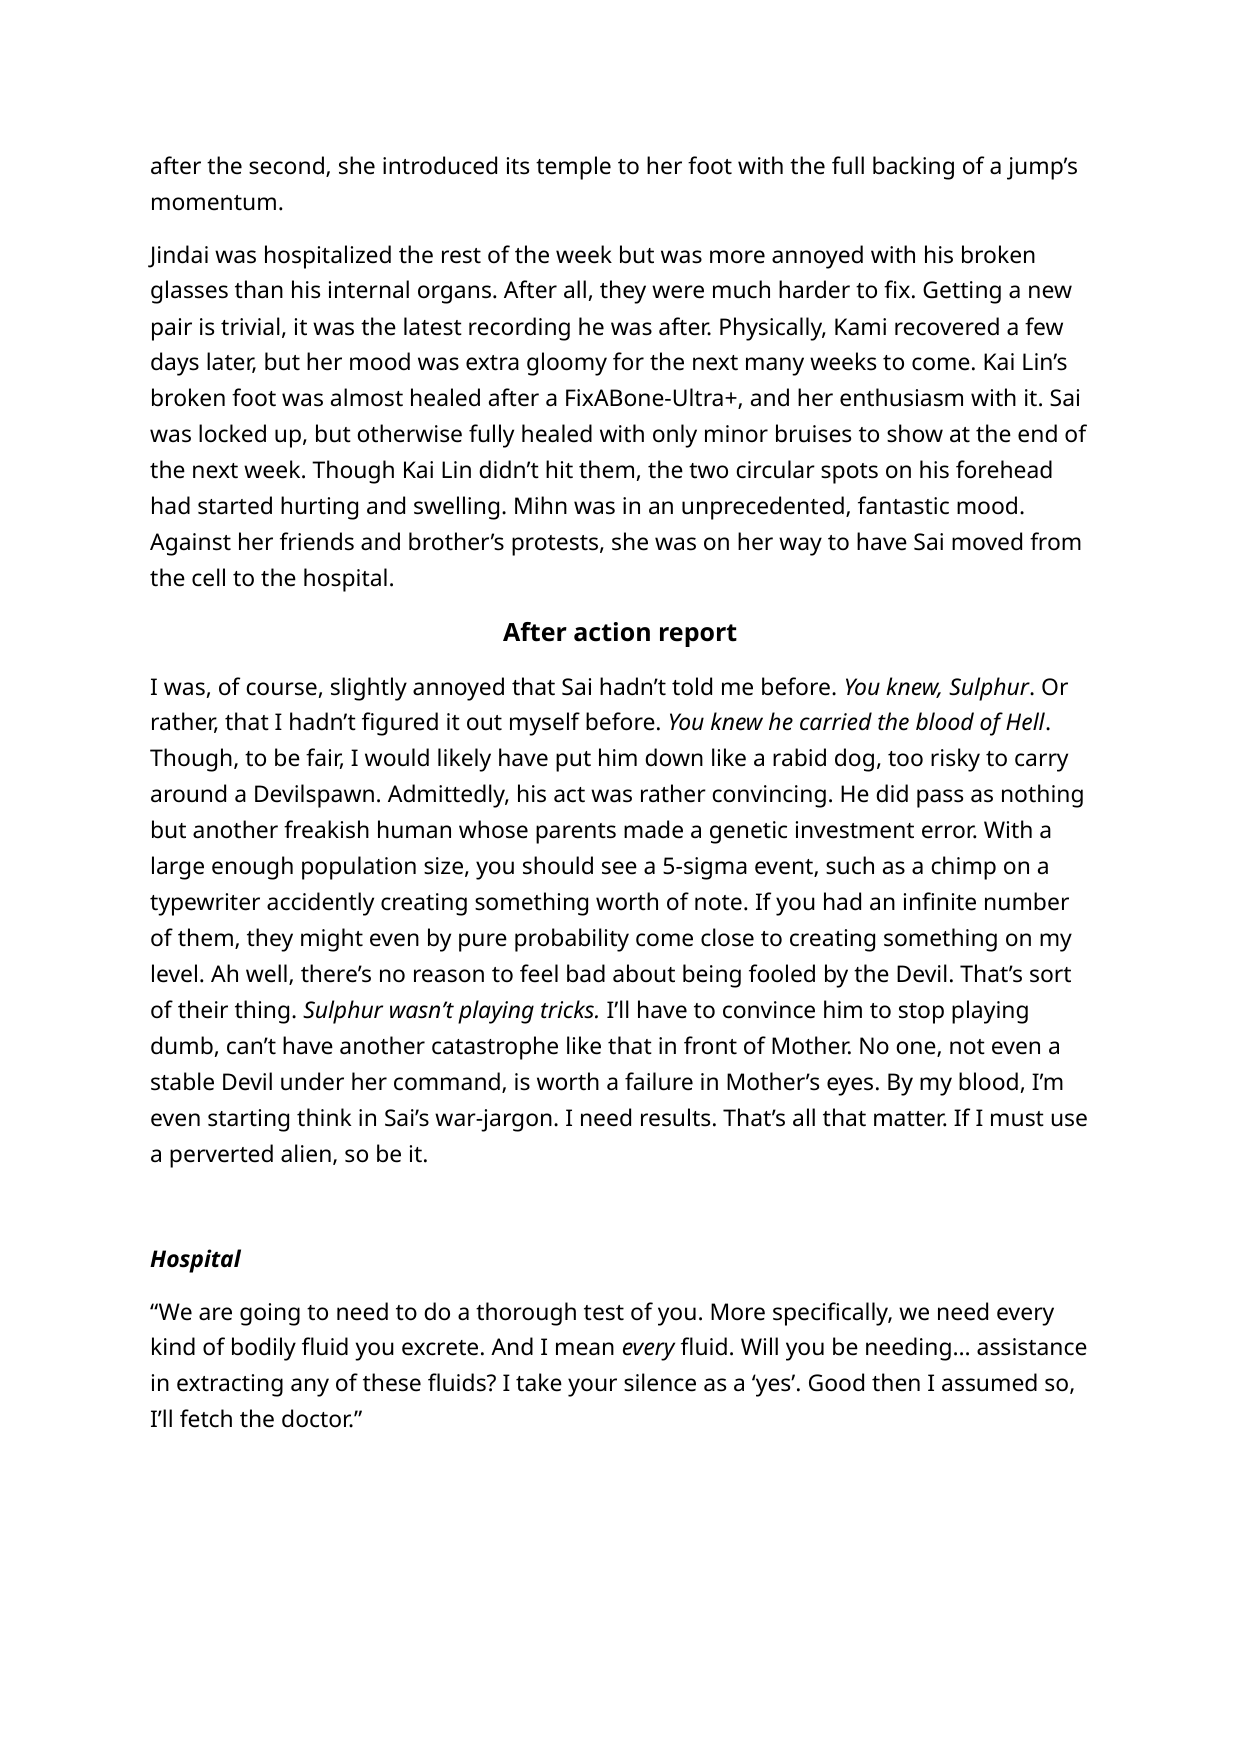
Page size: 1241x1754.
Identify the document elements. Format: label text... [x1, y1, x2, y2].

text I was, of course, slightly annoyed that Sai hadn’t told me before. You knew, Sulphur. Or rather, that I hadn’t figured it out myself before. You knew he carried the blood of Hell. Though, to be fair, I would likely have put him down like a rabid dog, too risky to carry around a Devilspawn. Admittedly, his act was rather convincing. He did pass as nothing but another freakish human whose parents made a genetic investment error. With a large enough population size, you should see a 5-sigma event, such as a chimp on a typewriter accidently creating something worth of note. If you had an infinite number of them, they might even by pure probability come close to creating something on my level. Ah well, there’s no reason to feel bad about being fooled by the Devil. That’s sort of their thing. Sulphur wasn’t playing tricks. I’ll have to convince him to stop playing dumb, can’t have another catastrophe like that in front of Mother. No one, not even a stable Devil under her command, is worth a failure in Mother’s eyes. By my blood, I’m even starting think in Sai’s war-jargon. I need results. That’s all that matter. If I must use a perverted alien, so be it. [150, 670, 1090, 1169]
text Hospital [150, 1243, 1090, 1274]
text After action report [150, 614, 1090, 649]
text Jindai was hospitalized the rest of the week but was more annoyed with his broken glasses than his internal organs. After all, they were much harder to fix. Getting a new pair is trivial, it was the latest recording he was after. Physically, Kami recovered a few days later, but her mood was extra gloomy for the next many weeks to come. Kai Lin’s broken foot was almost healed after a FixABone-Ultra+, and her enthusiasm with it. Sai was locked up, but otherwise fully healed with only minor bruises to show at the end of the next week. Though Kai Lin didn’t hit them, the two circular spots on his forehead had started hurting and swelling. Mihn was in an unprecedented, fantastic mood. Against her friends and brother’s protests, she was on her way to have Sai moved from the cell to the hospital. [150, 238, 1090, 593]
text “We are going to need to do a thorough test of you. More specifically, we need every kind of bodily fluid you excrete. And I mean every fluid. Will you be needing… assistance in extracting any of these fluids? I take your silence as a ‘yes’. Good then I assumed so, I’ll fetch the doctor.” [150, 1295, 1090, 1434]
